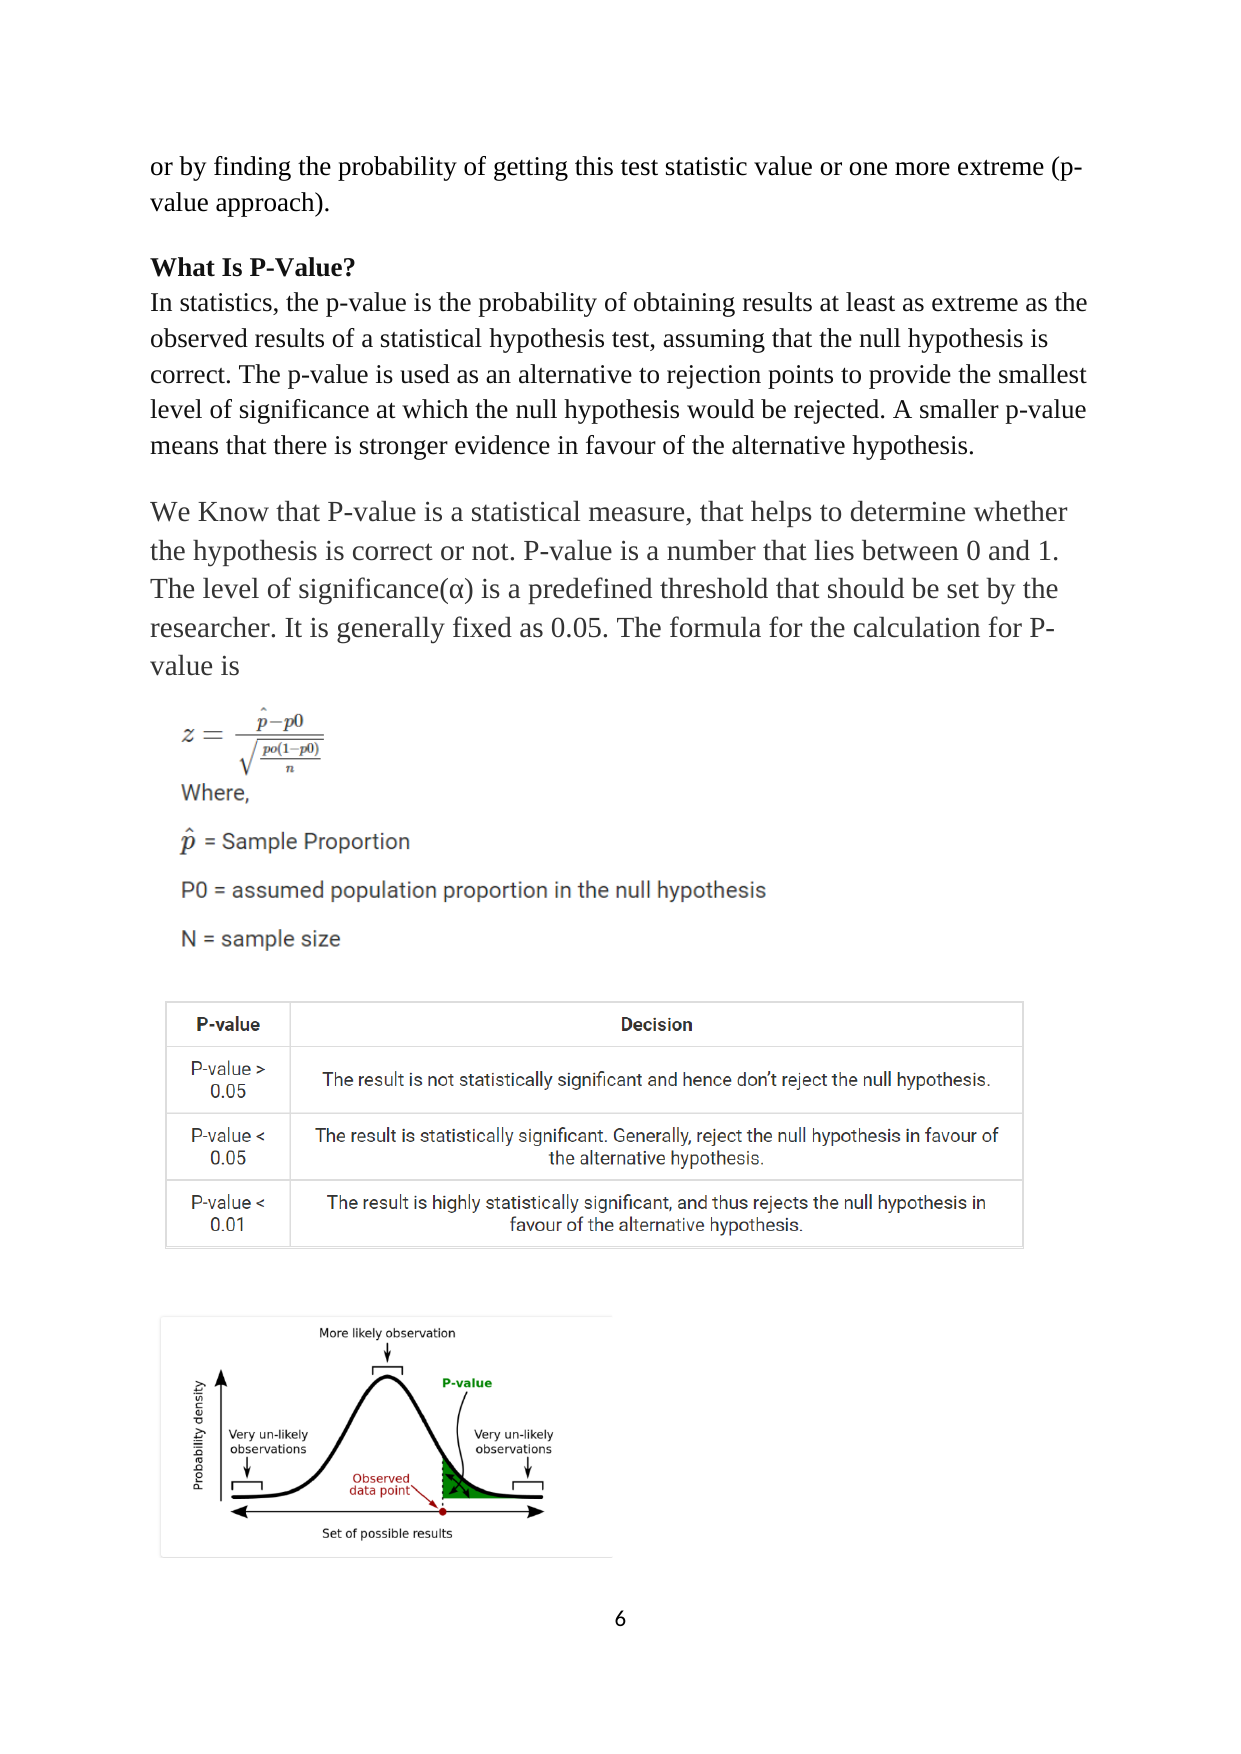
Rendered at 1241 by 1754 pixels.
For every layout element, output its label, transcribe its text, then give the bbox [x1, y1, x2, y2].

text In statistics, the p-value is the probability of obtaining results at least as extreme as the observed results of a statistical hypothesis test, assuming that the null hypothesis is correct. The p-value is used as an alternative to rejection points to provide the smallest level of significance at which the null hypothesis would be rejected. A smaller p-value means that there is stronger evidence in favour of the alternative hypothesis. [150, 286, 1090, 460]
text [150, 150, 1090, 217]
picture [150, 1305, 613, 1558]
picture [150, 985, 1045, 1273]
text We Know that P-value is a statistical measure, that helps to determine whether the hypothesis is correct or not. P-value is a number that lies between 0 and 1. The level of significance(α) is a predefined threshold that should be set by the researcher. It is generally fixed as 0.05. The formula for the calculation for P-value is [150, 494, 1090, 682]
picture [150, 702, 1091, 966]
subtitle What Is P-Value? [150, 251, 1090, 282]
